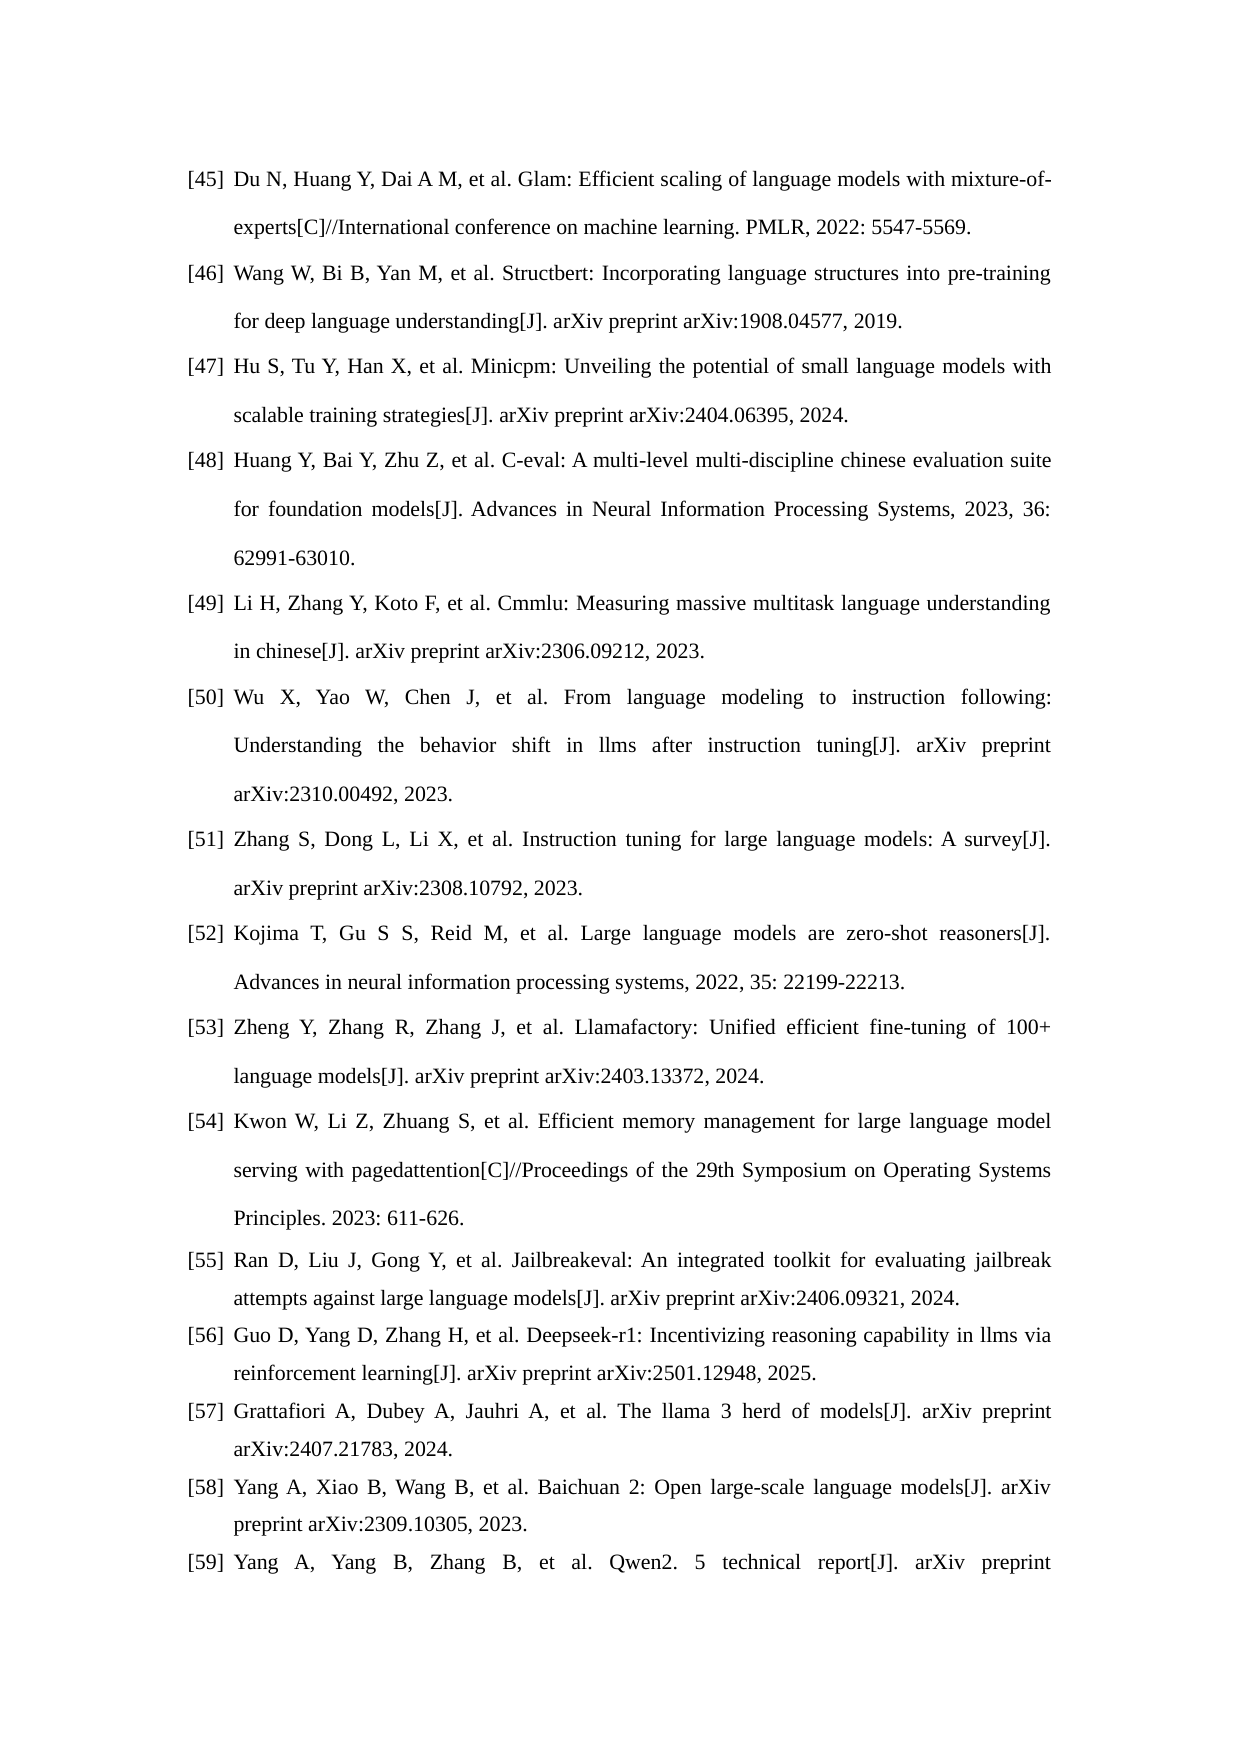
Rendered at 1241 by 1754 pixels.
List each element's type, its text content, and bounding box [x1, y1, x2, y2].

list Kojima T, Gu S S, Reid M, et al. Large language models are zero-shot reasoners[J]. Advances in neural information processing systems, 2022, 35: 22199-22213. [187, 916, 1053, 998]
list Wang W, Bi B, Yan M, et al. Structbert: Incorporating language structures into pre-training for deep language understanding[J]. arXiv preprint arXiv:1908.04577, 2019. [187, 256, 1053, 337]
list Hu S, Tu Y, Han X, et al. Minicpm: Unveiling the potential of small language models with scalable training strategies[J]. arXiv preprint arXiv:2404.06395, 2024. [187, 350, 1053, 431]
list Huang Y, Bai Y, Zhu Z, et al. C-eval: A multi-level multi-discipline chinese evaluation suite for foundation models[J]. Advances in Neural Information Processing Systems, 2023, 36: 62991-63010. [187, 443, 1053, 573]
list Guo D, Yang D, Zhang H, et al. Deepseek-r1: Incentivizing reasoning capability in llms via reinforcement learning[J]. arXiv preprint arXiv:2501.12948, 2025. [187, 1322, 1053, 1385]
list Ran D, Liu J, Gong Y, et al. Jailbreakeval: An integrated toolkit for evaluating jailbreak attempts against large language models[J]. arXiv preprint arXiv:2406.09321, 2024. [187, 1247, 1053, 1310]
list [187, 1549, 1053, 1574]
list Wu X, Yao W, Chen J, et al. From language modeling to instruction following: Understanding the behavior shift in llms after instruction tuning[J]. arXiv preprint arXiv:2310.00492, 2023. [187, 680, 1053, 810]
list Grattafiori A, Dubey A, Jauhri A, et al. The llama 3 herd of models[J]. arXiv preprint arXiv:2407.21783, 2024. [187, 1398, 1053, 1461]
list Yang A, Xiao B, Wang B, et al. Baichuan 2: Open large-scale language models[J]. arXiv preprint arXiv:2309.10305, 2023. [187, 1474, 1053, 1537]
list Kwon W, Li Z, Zhuang S, et al. Efficient memory management for large language model serving with pagedattention[C]//Proceedings of the 29th Symposium on Operating Systems Principles. 2023: 611-626. [187, 1104, 1053, 1234]
list Zhang S, Dong L, Li X, et al. Instruction tuning for large language models: A survey[J]. arXiv preprint arXiv:2308.10792, 2023. [187, 823, 1053, 904]
list Du N, Huang Y, Dai A M, et al. Glam: Efficient scaling of language models with mixture-of-experts[C]//International conference on machine learning. PMLR, 2022: 5547-5569. [187, 162, 1053, 243]
list Li H, Zhang Y, Koto F, et al. Cmmlu: Measuring massive multitask language understanding in chinese[J]. arXiv preprint arXiv:2306.09212, 2023. [187, 586, 1053, 667]
list Zheng Y, Zhang R, Zhang J, et al. Llamafactory: Unified efficient fine-tuning of 100+ language models[J]. arXiv preprint arXiv:2403.13372, 2024. [187, 1010, 1053, 1092]
